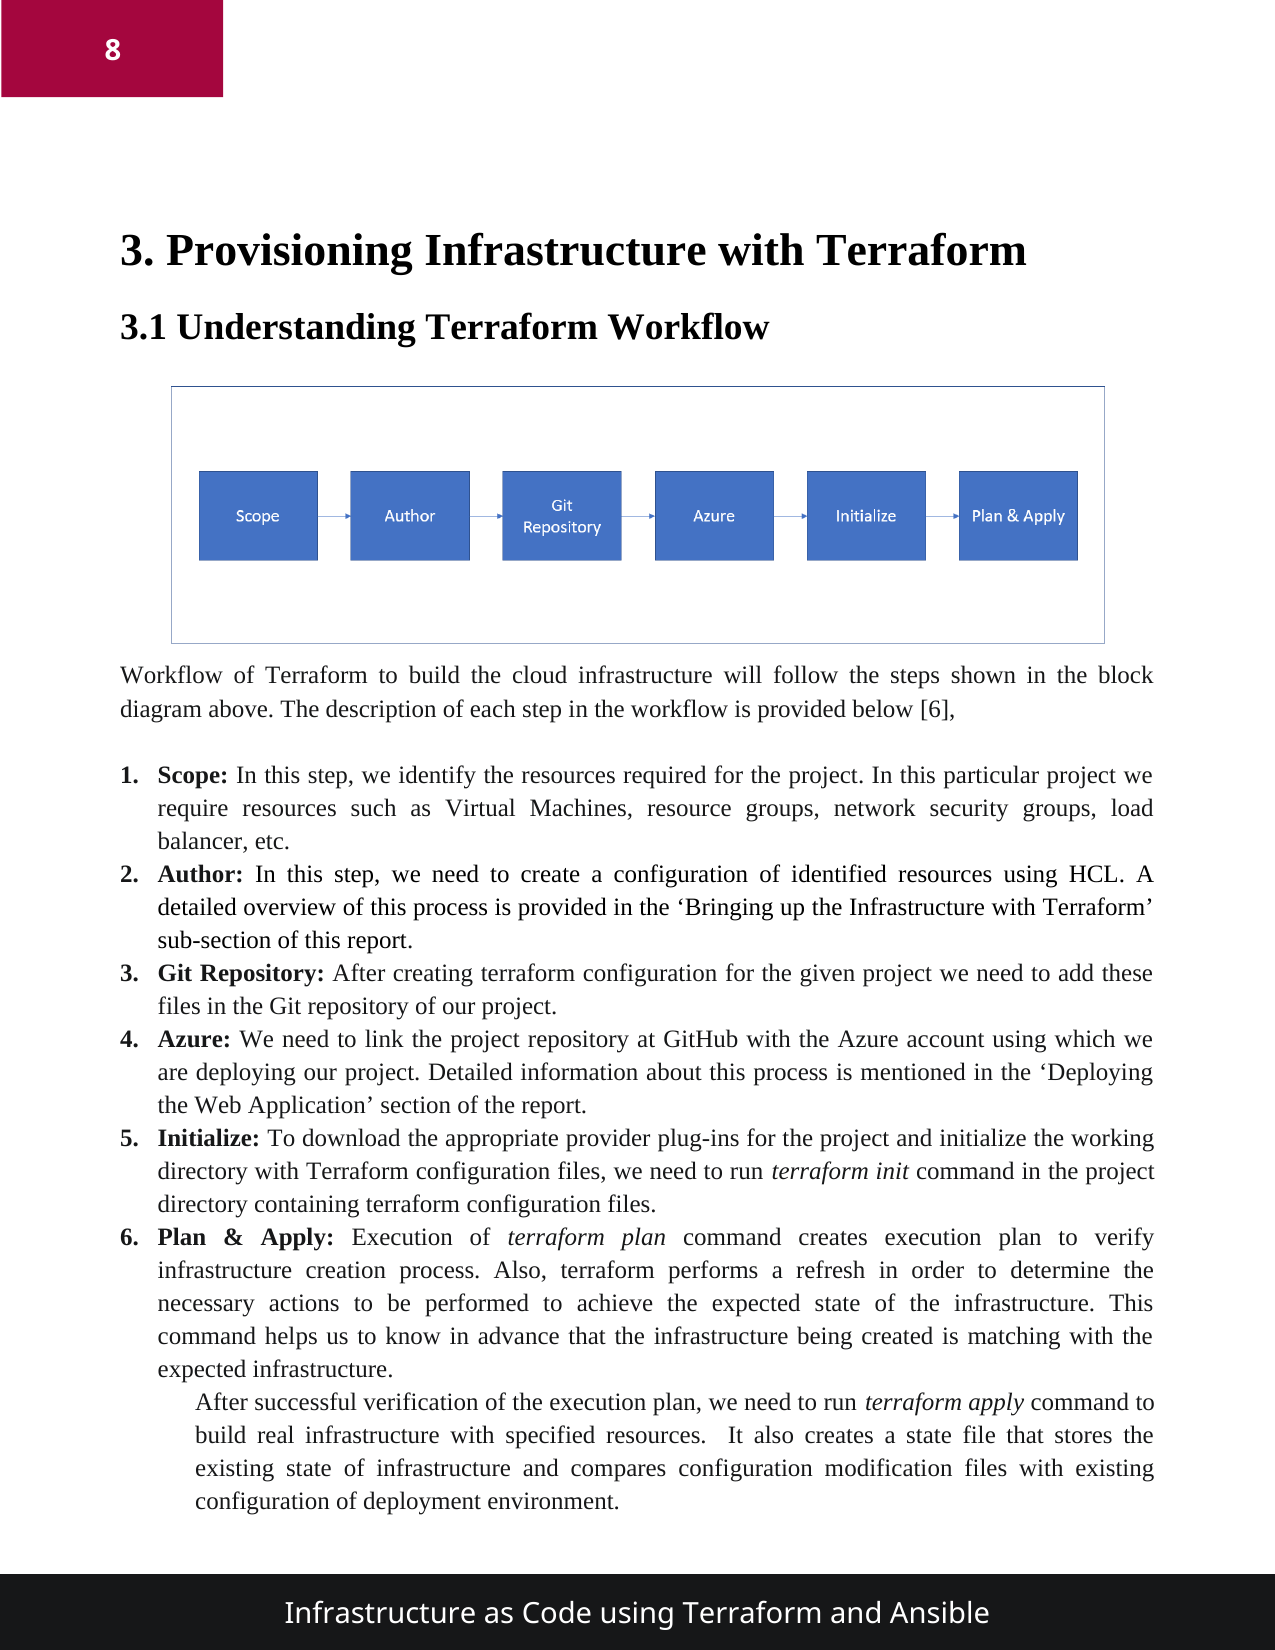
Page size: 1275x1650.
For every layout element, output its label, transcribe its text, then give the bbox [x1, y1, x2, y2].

list Scope: In this step, we identify the resources required for the project. In this particular project we require resources such as Virtual Machines, resource groups, network security groups, load balancer, etc. [120, 760, 1155, 854]
list Plan & Apply: Execution of terraform plan command creates execution plan to verify infrastructure creation process. Also, terraform performs a refresh in order to determine the necessary actions to be performed to achieve the expected state of the infrastructure. This command helps us to know in advance that the infrastructure being created is matching with the expected infrastructure. [120, 1222, 1155, 1383]
list Initialize: To download the appropriate provider plug-ins for the project and initialize the working directory with Terraform configuration files, we need to run terraform init command in the project directory containing terraform configuration files. [120, 1123, 1155, 1218]
list After successful verification of the execution plan, we need to run terraform apply command to build real infrastructure with specified resources. It also creates a state file that stores the existing state of infrastructure and compares configuration modification files with existing configuration of deployment environment. [195, 1387, 1155, 1515]
subtitle 3. Provisioning Infrastructure with Terraform [120, 223, 1155, 276]
list Git Repository: After creating terraform configuration for the given project we need to add these files in the Git repository of our project. [120, 958, 1155, 1019]
picture [165, 376, 1111, 655]
list Azure: We need to link the project repository at GitHub with the Azure account using which we are deploying our project. Detailed information about this process is mentioned in the ‘Deploying the Web Application’ section of the report. [120, 1024, 1155, 1119]
list Author: In this step, we need to create a configuration of identified resources using HCL. A detailed overview of this process is provided in the ‘Bringing up the Infrastructure with Terraform’ sub-section of this report. [120, 859, 1155, 953]
subtitle 3.1 Understanding Terraform Workflow [120, 304, 1155, 348]
list Workflow of Terraform to build the cloud infrastructure will follow the steps shown in the block diagram above. The description of each step in the workflow is provided below [6], [120, 661, 1155, 722]
